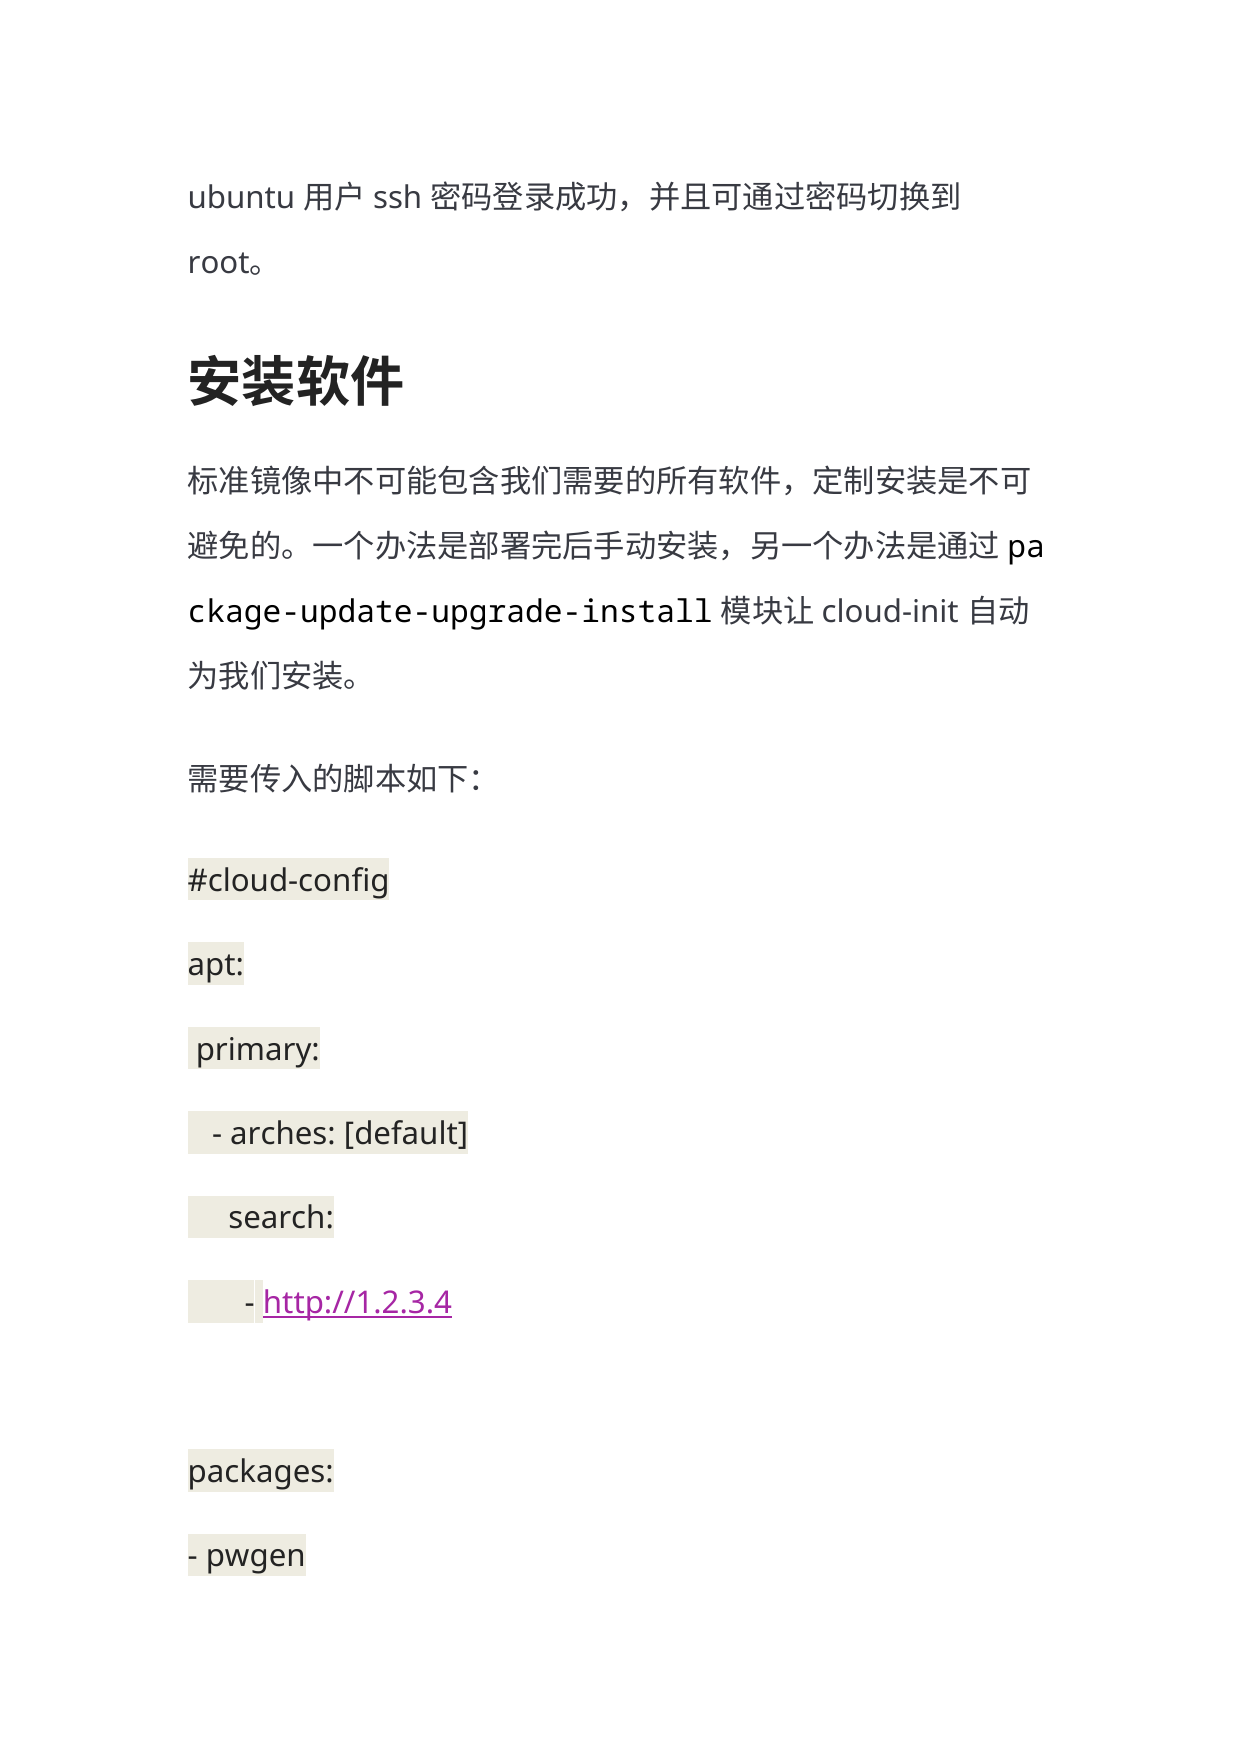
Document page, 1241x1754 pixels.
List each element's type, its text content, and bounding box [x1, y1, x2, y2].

text - http://1.2.3.4 [187, 1269, 1053, 1334]
text packages: [187, 1438, 1053, 1503]
text primary: [187, 1015, 1053, 1080]
text - arches: [default] [187, 1100, 1053, 1165]
text - pwgen [187, 1522, 1053, 1587]
text 标准镜像中不可能包含我们需要的所有软件，定制安装是不可避免的。一个办法是部署完后手动安装，另一个办法是通过 package-update-upgrade-install 模块让 cloud-init 自动为我们安装。 [187, 446, 1053, 706]
text 需要传入的脚本如下： [187, 744, 1053, 809]
text search: [187, 1184, 1053, 1249]
text ubuntu 用户 ssh 密码登录成功，并且可通过密码切换到 root。 [187, 162, 1053, 292]
text apt: [187, 931, 1053, 996]
text #cloud-config [187, 846, 1053, 911]
text 安装软件 [187, 329, 1053, 427]
